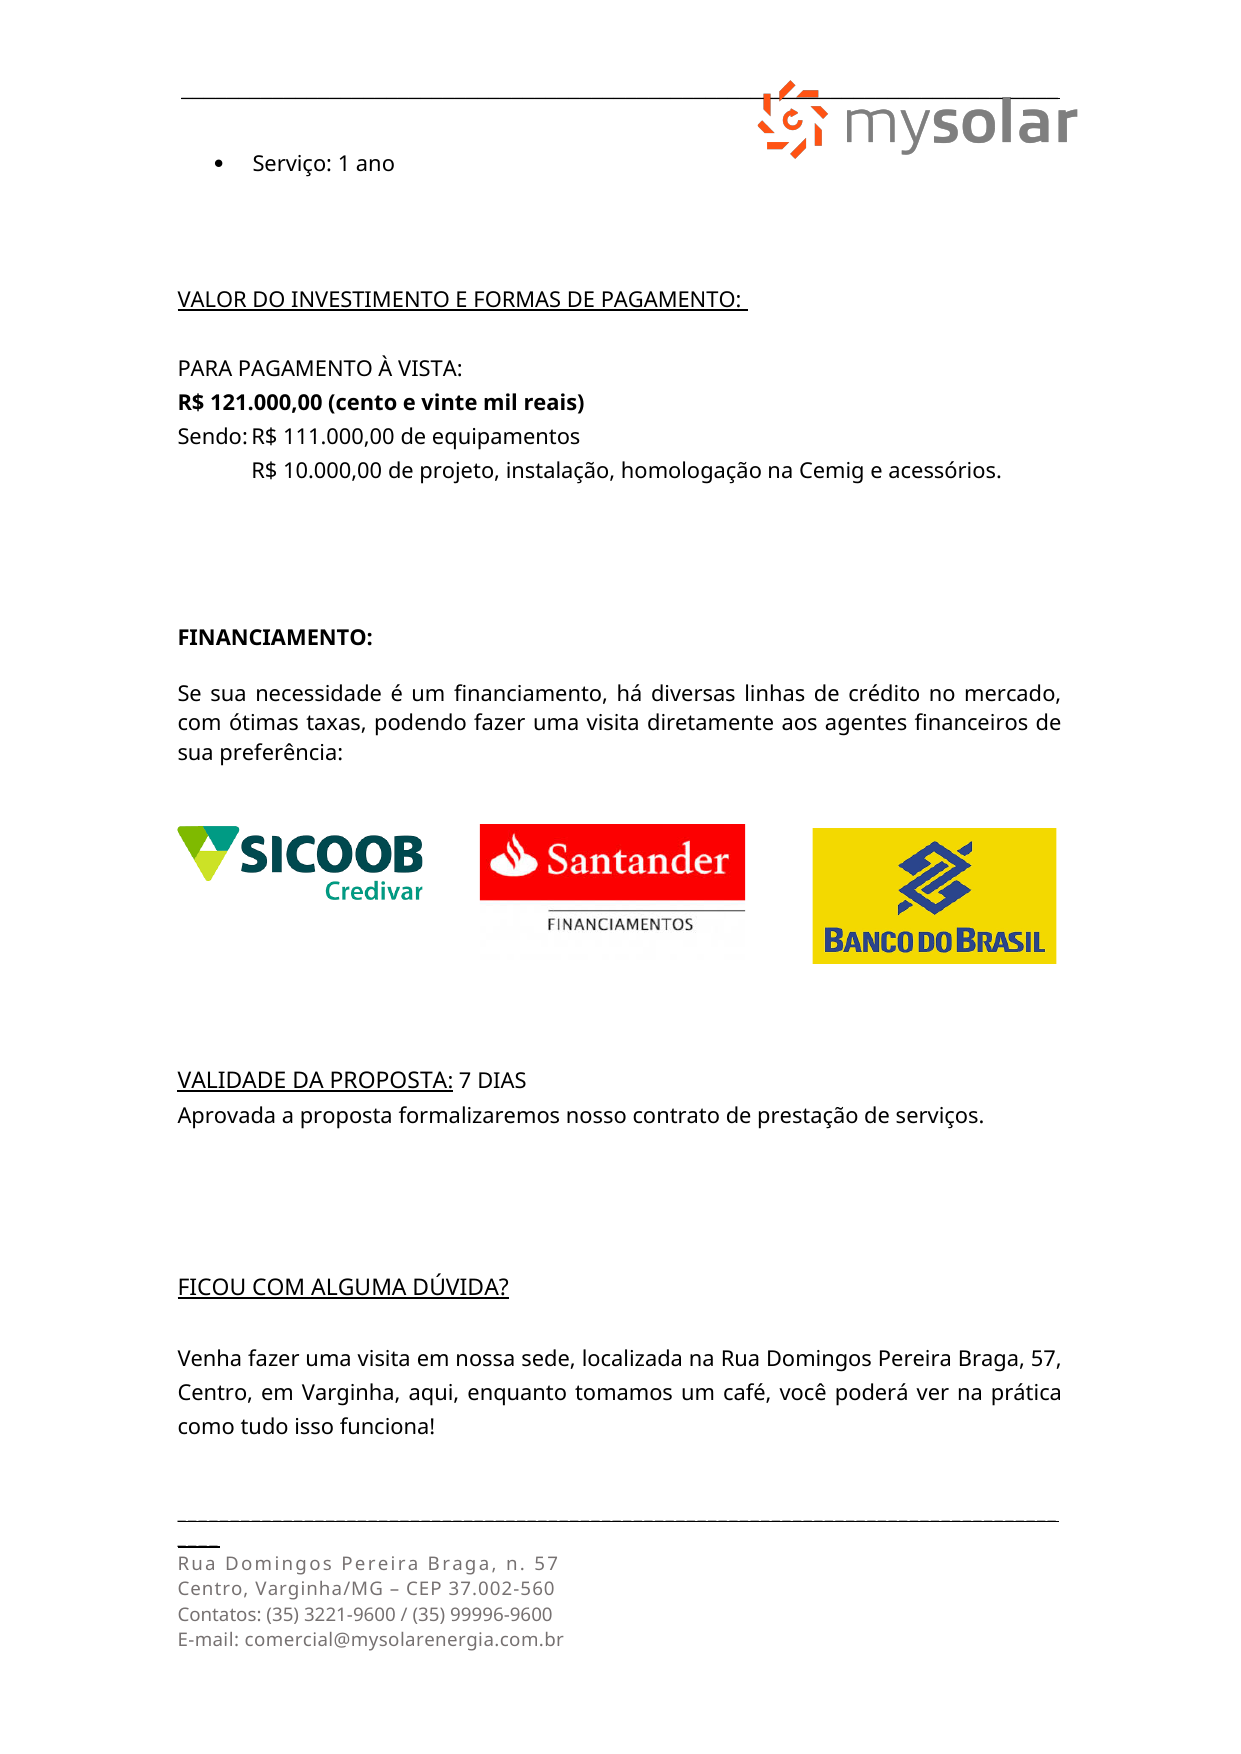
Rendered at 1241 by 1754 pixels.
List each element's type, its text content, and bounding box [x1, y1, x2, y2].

text VALIDADE DA PROPOSTA: 7 DIAS [177, 1064, 1063, 1095]
picture [479, 824, 746, 960]
picture [757, 80, 1078, 159]
text Aprovada a proposta formalizaremos nosso contrato de prestação de serviços. [177, 1100, 1063, 1129]
text Sendo: R$ 111.000,00 de equipamentos [177, 421, 1063, 451]
text R$ 10.000,00 de projeto, instalação, homologação na Cemig e acessórios. [177, 455, 1063, 485]
text Venha fazer uma visita em nossa sede, localizada na Rua Domingos Pereira Braga, 57, Centro, em Varginha, aqui, enquanto tomamos um café, você poderá ver na prática como tudo isso funciona! [177, 1342, 1063, 1441]
text FICOU COM ALGUMA DÚVIDA? [177, 1271, 1063, 1302]
picture [177, 826, 423, 900]
text PARA PAGAMENTO À VISTA: [177, 353, 1063, 382]
text FINANCIAMENTO: [177, 622, 1063, 651]
text VALOR DO INVESTIMENTO E FORMAS DE PAGAMENTO: [177, 284, 1063, 314]
list Serviço: 1 ano [215, 148, 1063, 177]
picture [812, 828, 1057, 964]
text R$ 121.000,00 (cento e vinte mil reais) [177, 387, 1063, 417]
text Se sua necessidade é um financiamento, há diversas linhas de crédito no mercado, com ótimas taxas, podendo fazer uma visita diretamente aos agentes financeiros de sua preferência: [177, 678, 1063, 767]
